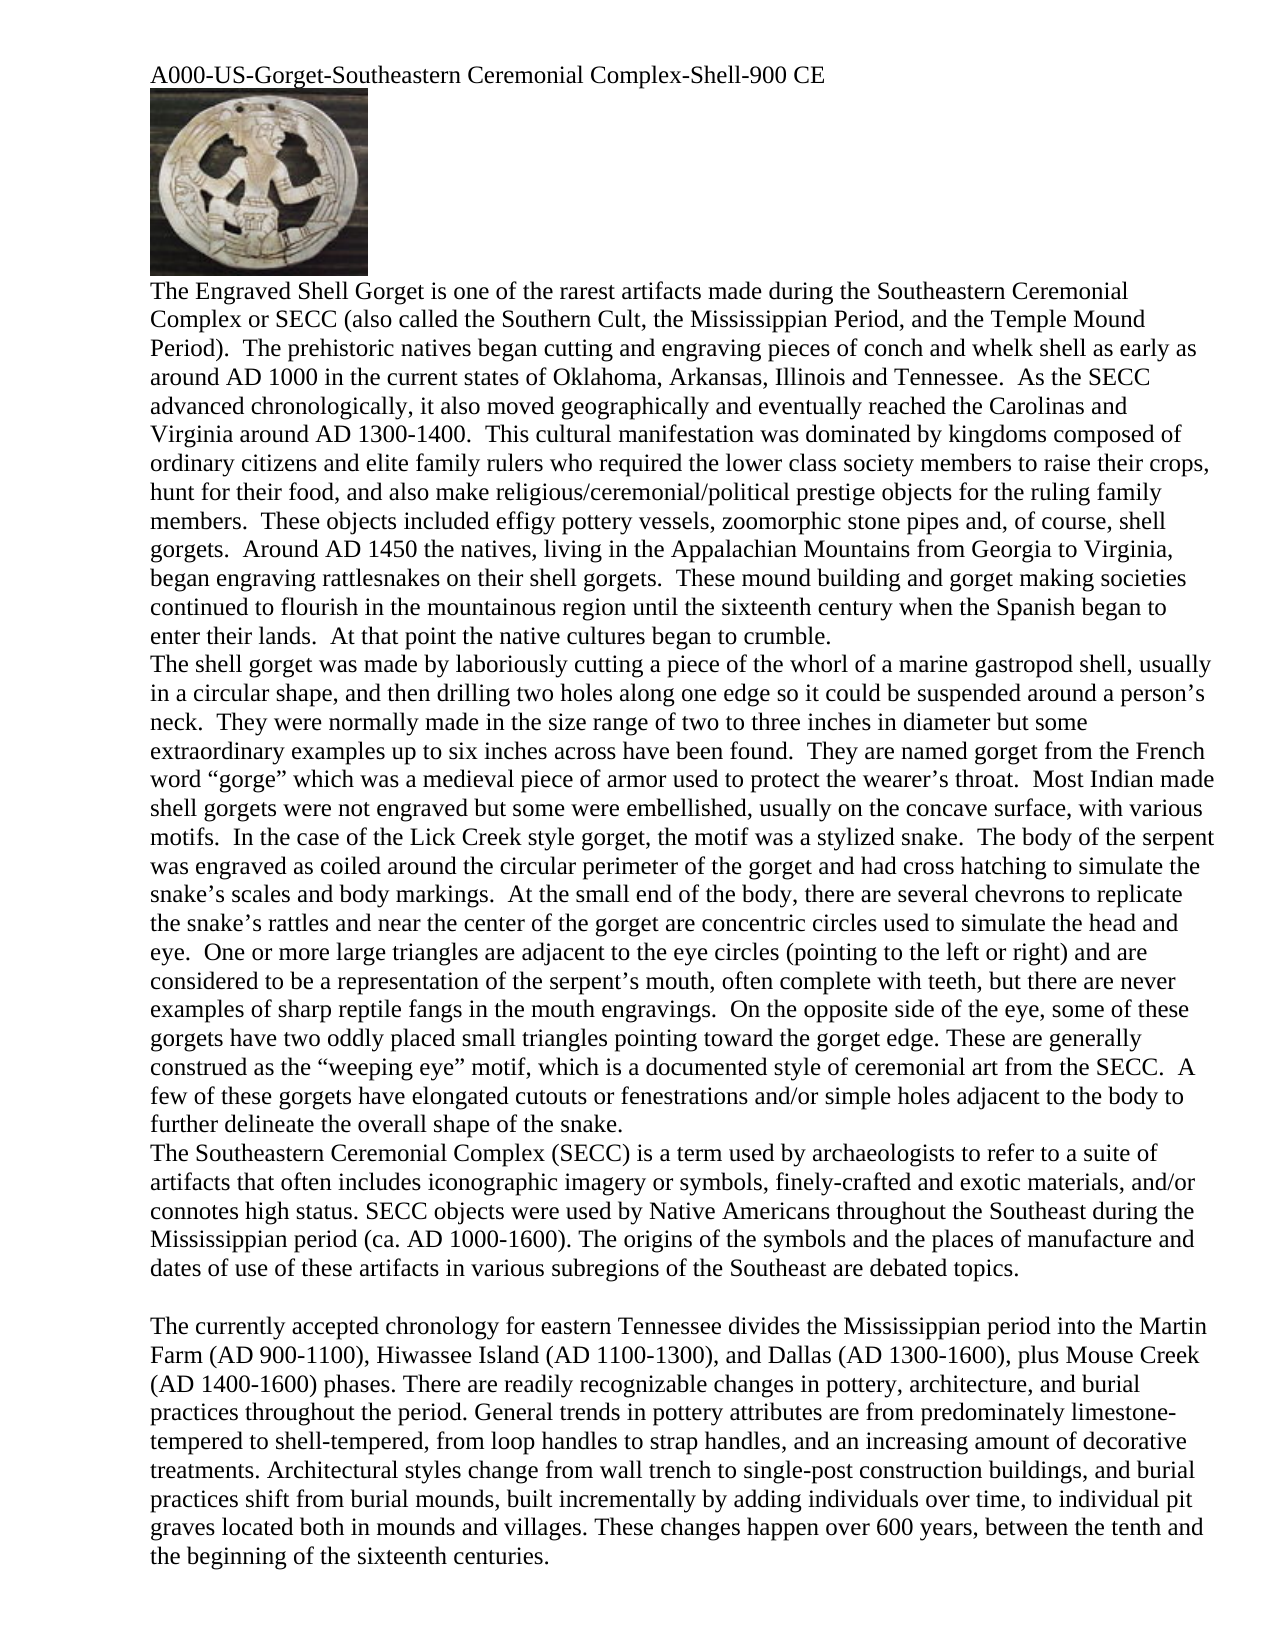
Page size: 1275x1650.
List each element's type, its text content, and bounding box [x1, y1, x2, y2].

picture [150, 88, 369, 276]
text The Engraved Shell Gorget is one of the rarest artifacts made during the Southeastern Ceremonial Complex or SECC (also called the Southern Cult, the Mississippian Period, and the Temple Mound Period). The prehistoric natives began cutting and engraving pieces of conch and whelk shell as early as around AD 1000 in the current states of Oklahoma, Arkansas, Illinois and Tennessee. As the SECC advanced chronologically, it also moved geographically and eventually reached the Carolinas and Virginia around AD 1300-1400. This cultural manifestation was dominated by kingdoms composed of ordinary citizens and elite family rulers who required the lower class society members to raise their crops, hunt for their food, and also make religious/ceremonial/political prestige objects for the ruling family members. These objects included effigy pottery vessels, zoomorphic stone pipes and, of course, shell gorgets. Around AD 1450 the natives, living in the Appalachian Mountains from Georgia to Virginia, began engraving rattlesnakes on their shell gorgets. These mound building and gorget making societies continued to flourish in the mountainous region until the sixteenth century when the Spanish began to enter their lands. At that point the native cultures began to crumble. [150, 276, 1215, 649]
text The shell gorget was made by laboriously cutting a piece of the whorl of a marine gastropod shell, usually in a circular shape, and then drilling two holes along one edge so it could be suspended around a person’s neck. They were normally made in the size range of two to three inches in diameter but some extraordinary examples up to six inches across have been found. They are named gorget from the French word “gorge” which was a medieval piece of armor used to protect the wearer’s throat. Most Indian made shell gorgets were not engraved but some were embellished, usually on the concave surface, with various motifs. In the case of the Lick Creek style gorget, the motif was a stylized snake. The body of the serpent was engraved as coiled around the circular perimeter of the gorget and had cross hatching to simulate the snake’s scales and body markings. At the small end of the body, there are several chevrons to replicate the snake’s rattles and near the center of the gorget are concentric circles used to simulate the head and eye. One or more large triangles are adjacent to the eye circles (pointing to the left or right) and are considered to be a representation of the serpent’s mouth, often complete with teeth, but there are never examples of sharp reptile fangs in the mouth engravings. On the opposite side of the eye, some of these gorgets have two oddly placed small triangles pointing toward the gorget edge. These are generally construed as the “weeping eye” motif, which is a documented style of ceremonial art from the SECC. A few of these gorgets have elongated cutouts or fenestrations and/or simple holes adjacent to the body to further delineate the overall shape of the snake. [150, 649, 1215, 1138]
text The currently accepted chronology for eastern Tennessee divides the Mississippian period into the Martin Farm (AD 900-1100), Hiwassee Island (AD 1100-1300), and Dallas (AD 1300-1600), plus Mouse Creek (AD 1400-1600) phases. There are readily recognizable changes in pottery, architecture, and burial practices throughout the period. General trends in pottery attributes are from predominately limestone-tempered to shell-tempered, from loop handles to strap handles, and an increasing amount of decorative treatments. Architectural styles change from wall trench to single-post construction buildings, and burial practices shift from burial mounds, built incrementally by adding individuals over time, to individual pit graves located both in mounds and villages. These changes happen over 600 years, between the tenth and the beginning of the sixteenth centuries. [150, 1311, 1215, 1570]
text A000-US-Gorget-Southeastern Ceremonial Complex-Shell-900 CE [150, 60, 1215, 89]
text The Southeastern Ceremonial Complex (SECC) is a term used by archaeologists to refer to a suite of artifacts that often includes iconographic imagery or symbols, finely-crafted and exotic materials, and/or connotes high status. SECC objects were used by Native Americans throughout the Southeast during the Mississippian period (ca. AD 1000-1600). The origins of the symbols and the places of manufacture and dates of use of these artifacts in various subregions of the Southeast are debated topics. [150, 1138, 1215, 1282]
